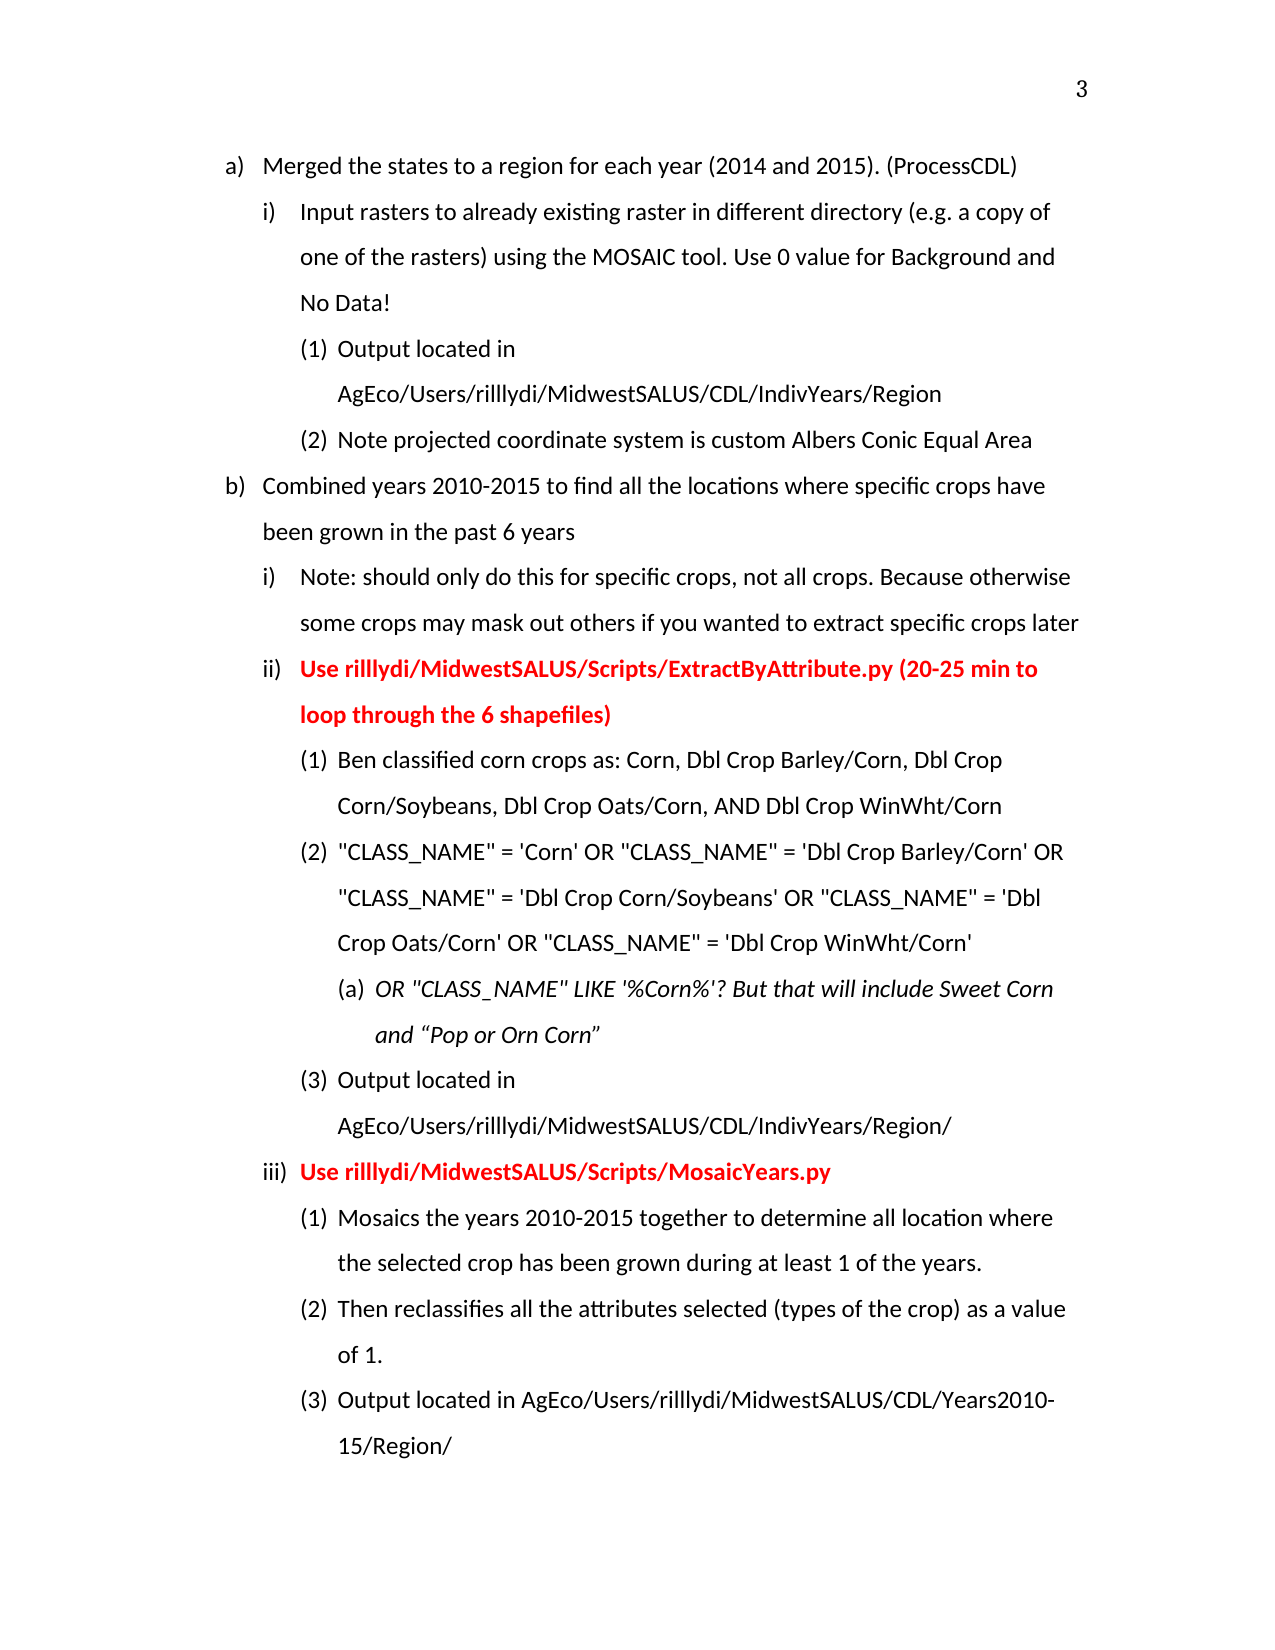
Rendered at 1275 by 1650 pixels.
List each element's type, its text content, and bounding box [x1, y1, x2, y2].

list Note: should only do this for specific crops, not all crops. Because otherwise some crops may mask out others if you wanted to extract specific crops later [262, 562, 1087, 638]
list Merged the states to a region for each year (2014 and 2015). (ProcessCDL) [225, 150, 1087, 181]
list "CLASS_NAME" = 'Corn' OR "CLASS_NAME" = 'Dbl Crop Barley/Corn' OR "CLASS_NAME" = 'Dbl Crop Corn/Soybeans' OR "CLASS_NAME" = 'Dbl Crop Oats/Corn' OR "CLASS_NAME" = 'Dbl Crop WinWht/Corn' [300, 836, 1087, 958]
list Mosaics the years 2010-2015 together to determine all location where the selected crop has been grown during at least 1 of the years. [300, 1202, 1087, 1278]
list Combined years 2010-2015 to find all the locations where specific crops have been grown in the past 6 years [225, 470, 1087, 546]
list Output located in AgEco/Users/rilllydi/MidwestSALUS/CDL/IndivYears/Region/ [300, 1064, 1087, 1141]
list Ben classified corn crops as: Corn, Dbl Crop Barley/Corn, Dbl Crop Corn/Soybeans, Dbl Crop Oats/Corn, AND Dbl Crop WinWht/Corn [300, 744, 1087, 821]
list OR "CLASS_NAME" LIKE '%Corn%'? But that will include Sweet Corn and “Pop or Orn Corn” [337, 973, 1087, 1049]
list Note projected coordinate system is custom Albers Conic Equal Area [300, 424, 1087, 455]
list Use rilllydi/MidwestSALUS/Scripts/MosaicYears.py [262, 1156, 1087, 1187]
list Then reclassifies all the attributes selected (types of the crop) as a value of 1. [300, 1293, 1087, 1369]
list Input rasters to already existing raster in different directory (e.g. a copy of one of the rasters) using the MOSAIC tool. Use 0 value for Background and No Data! [262, 196, 1087, 318]
list Output located in AgEco/Users/rilllydi/MidwestSALUS/CDL/IndivYears/Region [300, 333, 1087, 409]
list Output located in AgEco/Users/rilllydi/MidwestSALUS/CDL/Years2010-15/Region/ [300, 1385, 1087, 1461]
list Use rilllydi/MidwestSALUS/Scripts/ExtractByAttribute.py (20-25 min to loop through the 6 shapefiles) [262, 653, 1087, 729]
